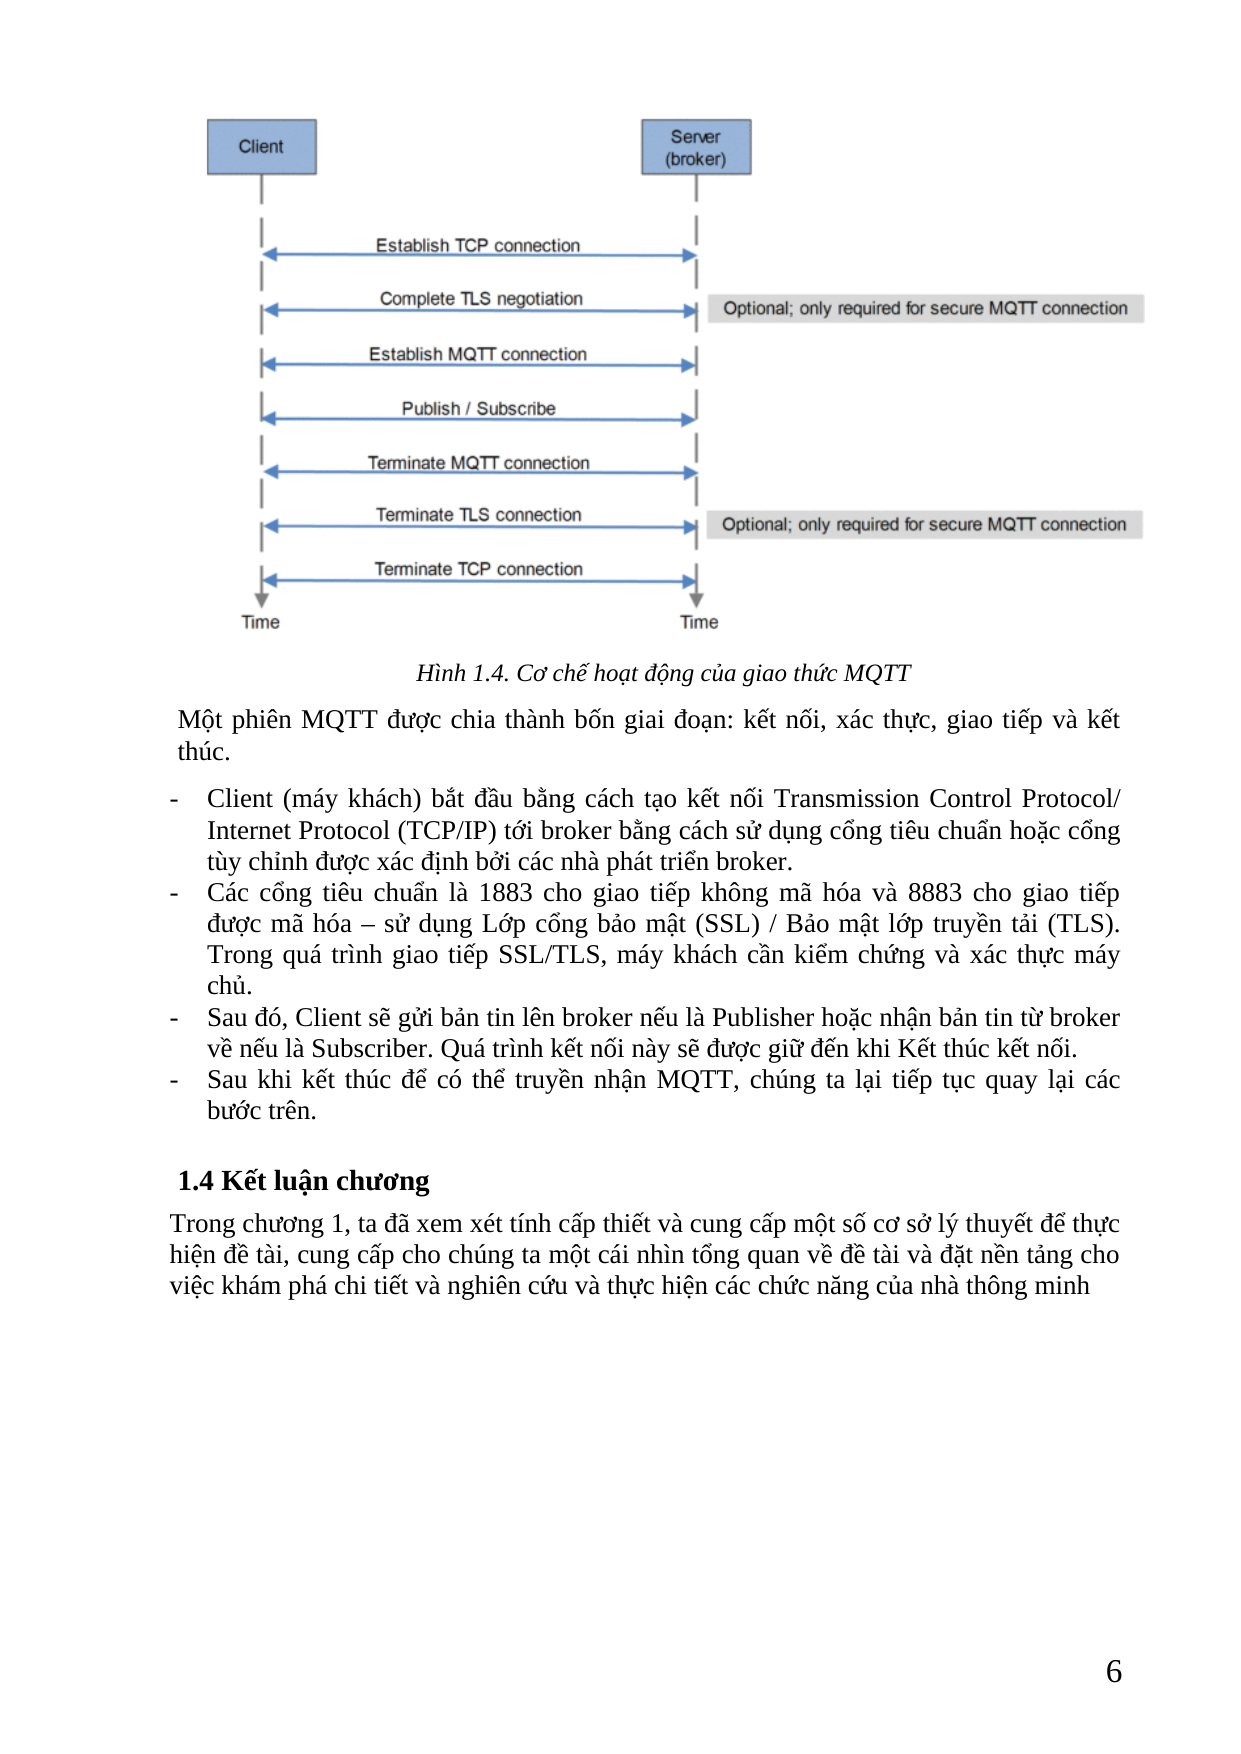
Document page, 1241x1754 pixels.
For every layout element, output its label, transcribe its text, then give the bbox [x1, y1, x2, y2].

list Sau đó, Client sẽ gửi bản tin lên broker nếu là Publisher hoặc nhận bản tin từ broker về nếu là Subscriber. Quá trình kết nối này sẽ được giữ đến khi Kết thúc kết nối. [169, 1001, 1122, 1063]
text Trong chương 1, ta đã xem xét tính cấp thiết và cung cấp một số cơ sở lý thuyết để thực hiện đề tài, cung cấp cho chúng ta một cái nhìn tổng quan về đề tài và đặt nền tảng cho việc khám phá chi tiết và nghiên cứu và thực hiện các chức năng của nhà thông minh [169, 1207, 1122, 1301]
list Sau khi kết thúc để có thể truyền nhận MQTT, chúng ta lại tiếp tục quay lại các bước trên. [169, 1063, 1122, 1125]
picture [206, 118, 1145, 642]
text Một phiên MQTT được chia thành bốn giai đoạn: kết nối, xác thực, giao tiếp và kết thúc. [177, 704, 1122, 766]
list Client (máy khách) bắt đầu bằng cách tạo kết nối Transmission Control Protocol/ Internet Protocol (TCP/IP) tới broker bằng cách sử dụng cổng tiêu chuẩn hoặc cổng tùy chỉnh được xác định bởi các nhà phát triển broker. [169, 783, 1122, 876]
text Hình 1.4. Cơ chế hoạt động của giao thức MQTT [177, 658, 1122, 687]
list Các cổng tiêu chuẩn là 1883 cho giao tiếp không mã hóa và 8883 cho giao tiếp được mã hóa – sử dụng Lớp cổng bảo mật (SSL) / Bảo mật lớp truyền tải (TLS). Trong quá trình giao tiếp SSL/TLS, máy khách cần kiểm chứng và xác thực máy chủ. [169, 876, 1122, 1001]
subtitle 1.4 Kết luận chương [177, 1163, 1122, 1196]
